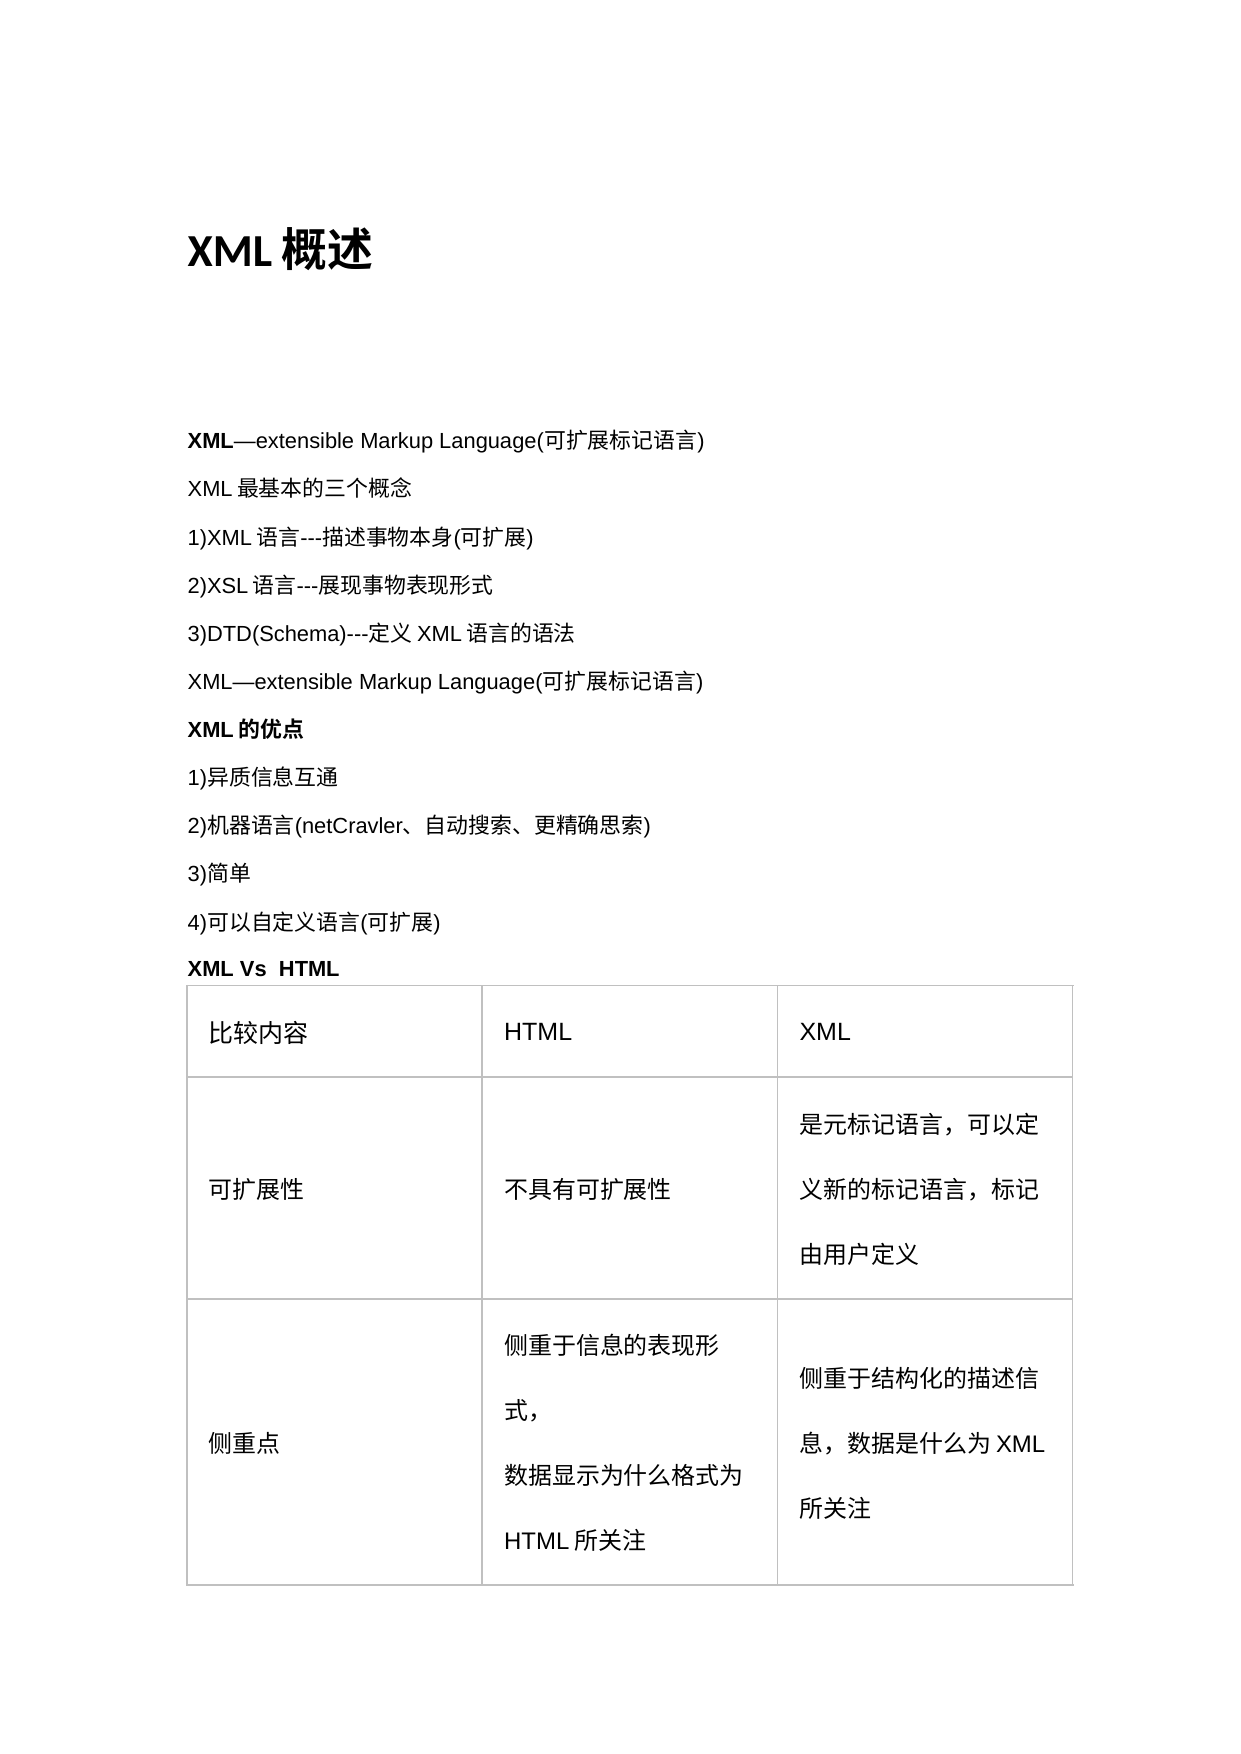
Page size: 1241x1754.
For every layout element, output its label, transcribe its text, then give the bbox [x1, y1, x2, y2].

table_cell 不具有可扩展性 [483, 1078, 777, 1298]
text 3)简单 [187, 856, 1053, 888]
table_cell 是元标记语言，可以定义新的标记语言，标记 由用户定义 [778, 1078, 1072, 1298]
text XML的优点 [187, 712, 1053, 744]
text 2)XSL语言---展现事物表现形式 [187, 567, 1053, 600]
text 2)机器语言(netCravler、自动搜索、更精确思索) [187, 808, 1053, 840]
table_header HTML [483, 986, 777, 1076]
table_header 比较内容 [188, 986, 481, 1076]
table_header XML [778, 986, 1072, 1076]
table_cell 侧重于结构化的描述信息，数据是什么为XML所关注 [778, 1300, 1072, 1584]
text 4)可以自定义语言(可扩展) [187, 904, 1053, 937]
text 1)XML语言---描述事物本身(可扩展) [187, 519, 1053, 552]
table_cell 侧重点 [188, 1300, 481, 1584]
text XML最基本的三个概念 [187, 471, 1053, 503]
text XML—extensible Markup Language(可扩展标记语言) [187, 663, 1053, 696]
text XML—extensible Markup Language(可扩展标记语言) [187, 423, 1053, 455]
table_cell 侧重于信息的表现形式， 数据显示为什么格式为HTML所关注 [483, 1300, 777, 1584]
text 3)DTD(Schema)---定义XML语言的语法 [187, 615, 1053, 648]
table_cell 可扩展性 [188, 1078, 481, 1298]
text XML Vs HTML [187, 952, 1053, 985]
subtitle XML概述 [187, 197, 1053, 295]
text 1)异质信息互通 [187, 760, 1053, 792]
